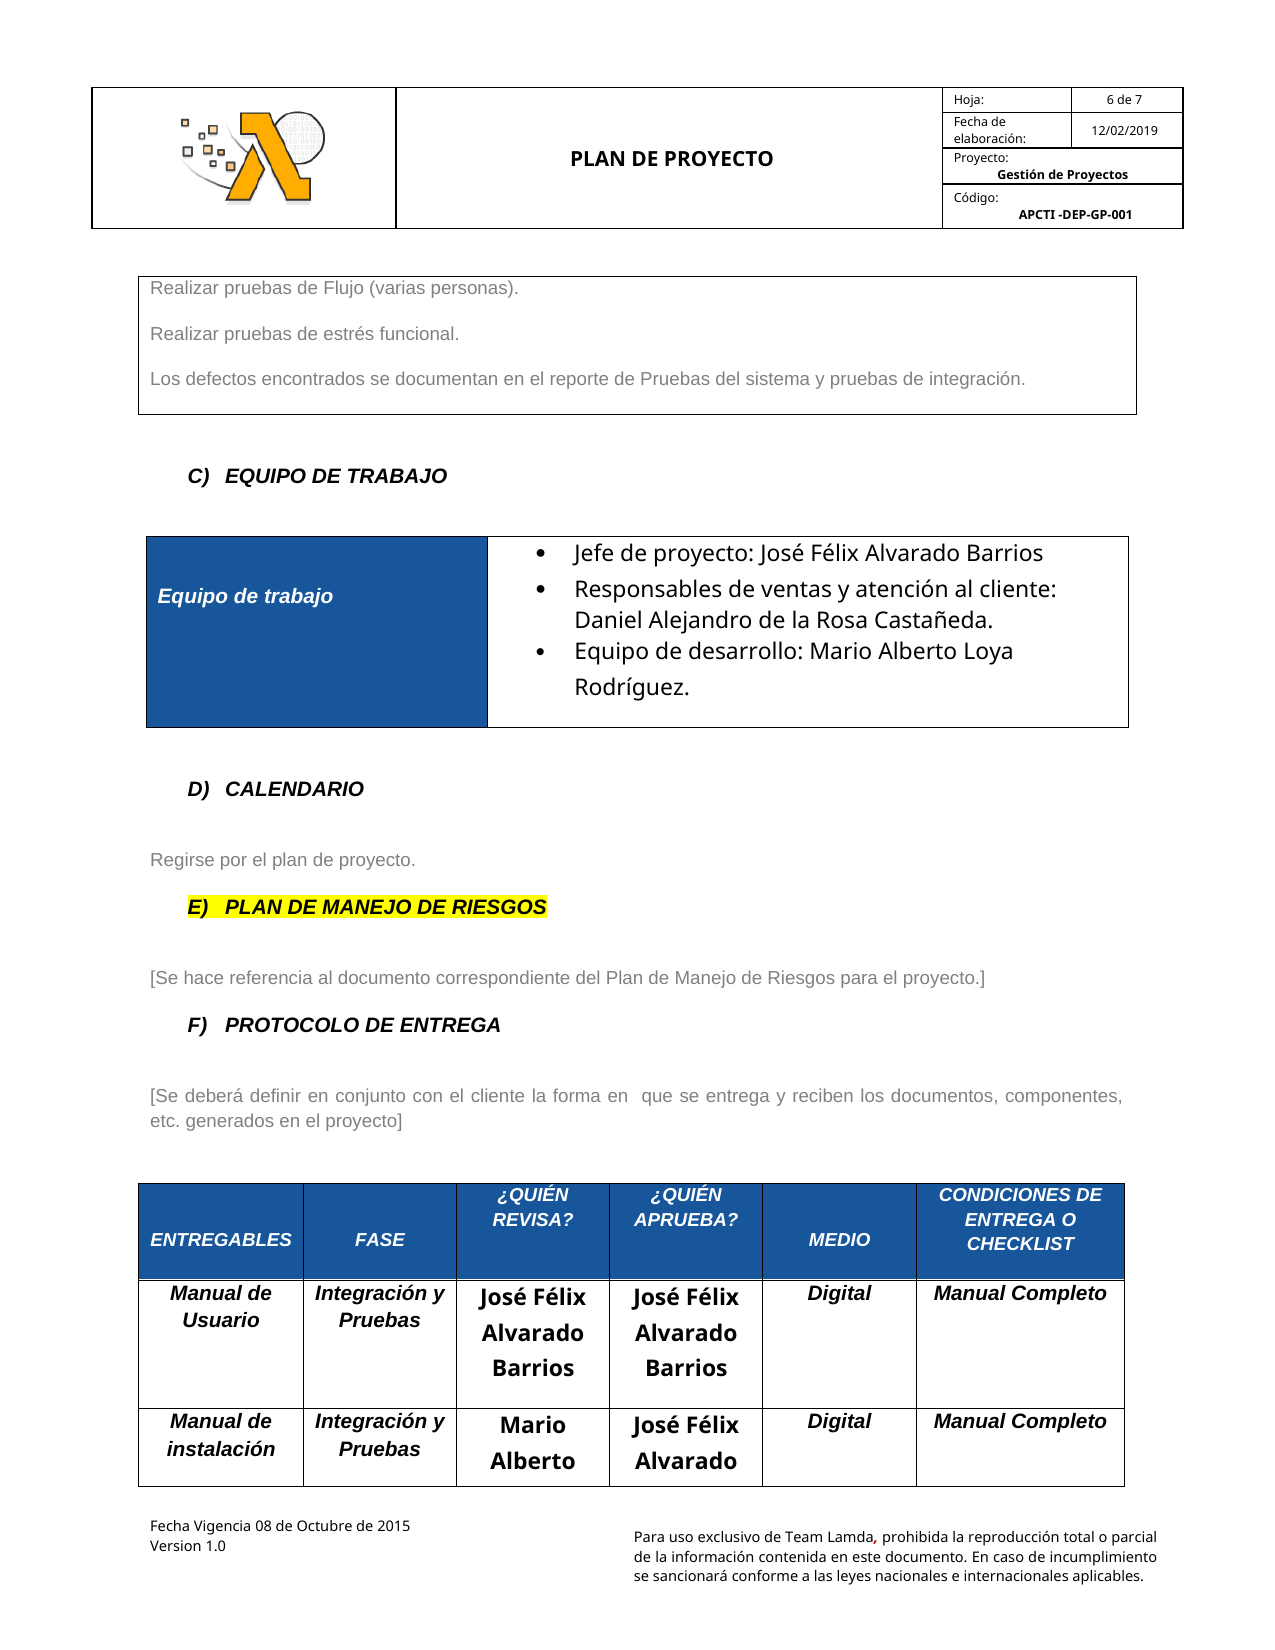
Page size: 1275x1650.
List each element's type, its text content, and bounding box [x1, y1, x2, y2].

list PLAN DE MANEJO DE RIESGOS [187, 894, 1125, 918]
table_cell Integración y Pruebas [304, 1281, 456, 1408]
table_cell José Félix Alvarado Barrios [610, 1409, 762, 1486]
table_header Jefe de proyecto: José Félix Alvarado Barrios Responsables de ventas y atención al cliente: Daniel Alejandro de la Rosa Castañeda. Equipo de desarrollo: Mario Alberto Loya Rodríguez. [488, 537, 1128, 727]
table_cell José Félix Alvarado Barrios [610, 1281, 762, 1408]
table_header FASE [304, 1184, 456, 1279]
table_cell José Félix Alvarado Barrios [457, 1281, 609, 1408]
list CALENDARIO [187, 777, 1125, 801]
table_cell Integración y Pruebas [304, 1409, 456, 1486]
table_header CONDICIONES DE ENTREGA O CHECKLIST [917, 1184, 1124, 1279]
text [Se deberá definir en conjunto con el cliente la forma en que se entrega y reciben los documentos, componentes, etc. generados en el proyecto] [150, 1085, 1125, 1131]
list PROTOCOLO DE ENTREGA [187, 1012, 1125, 1036]
list EQUIPO DE TRABAJO [187, 463, 1125, 487]
picture [162, 88, 340, 228]
table_cell Manual Completo [917, 1281, 1124, 1408]
text [Se hace referencia al documento correspondiente del Plan de Manejo de Riesgos para el proyecto.] [150, 967, 1125, 988]
text Regirse por el plan de proyecto. [150, 849, 1125, 870]
table_cell Manual de Usuario [139, 1281, 303, 1408]
table_cell Manual de instalación [139, 1409, 303, 1486]
table_header Equipo de trabajo [147, 537, 487, 727]
table_cell Digital [763, 1281, 916, 1408]
table_header ENTREGABLES [139, 1184, 303, 1279]
table_header MEDIO [763, 1184, 916, 1279]
table_cell Mario Alberto Loya Rodríguez. [457, 1409, 609, 1486]
table_header ¿QUIÉN APRUEBA? [610, 1184, 762, 1279]
table_header ¿QUIÉN REVISA? [457, 1184, 609, 1279]
table_cell Manual Completo [917, 1409, 1124, 1486]
table_cell Digital [763, 1409, 916, 1486]
